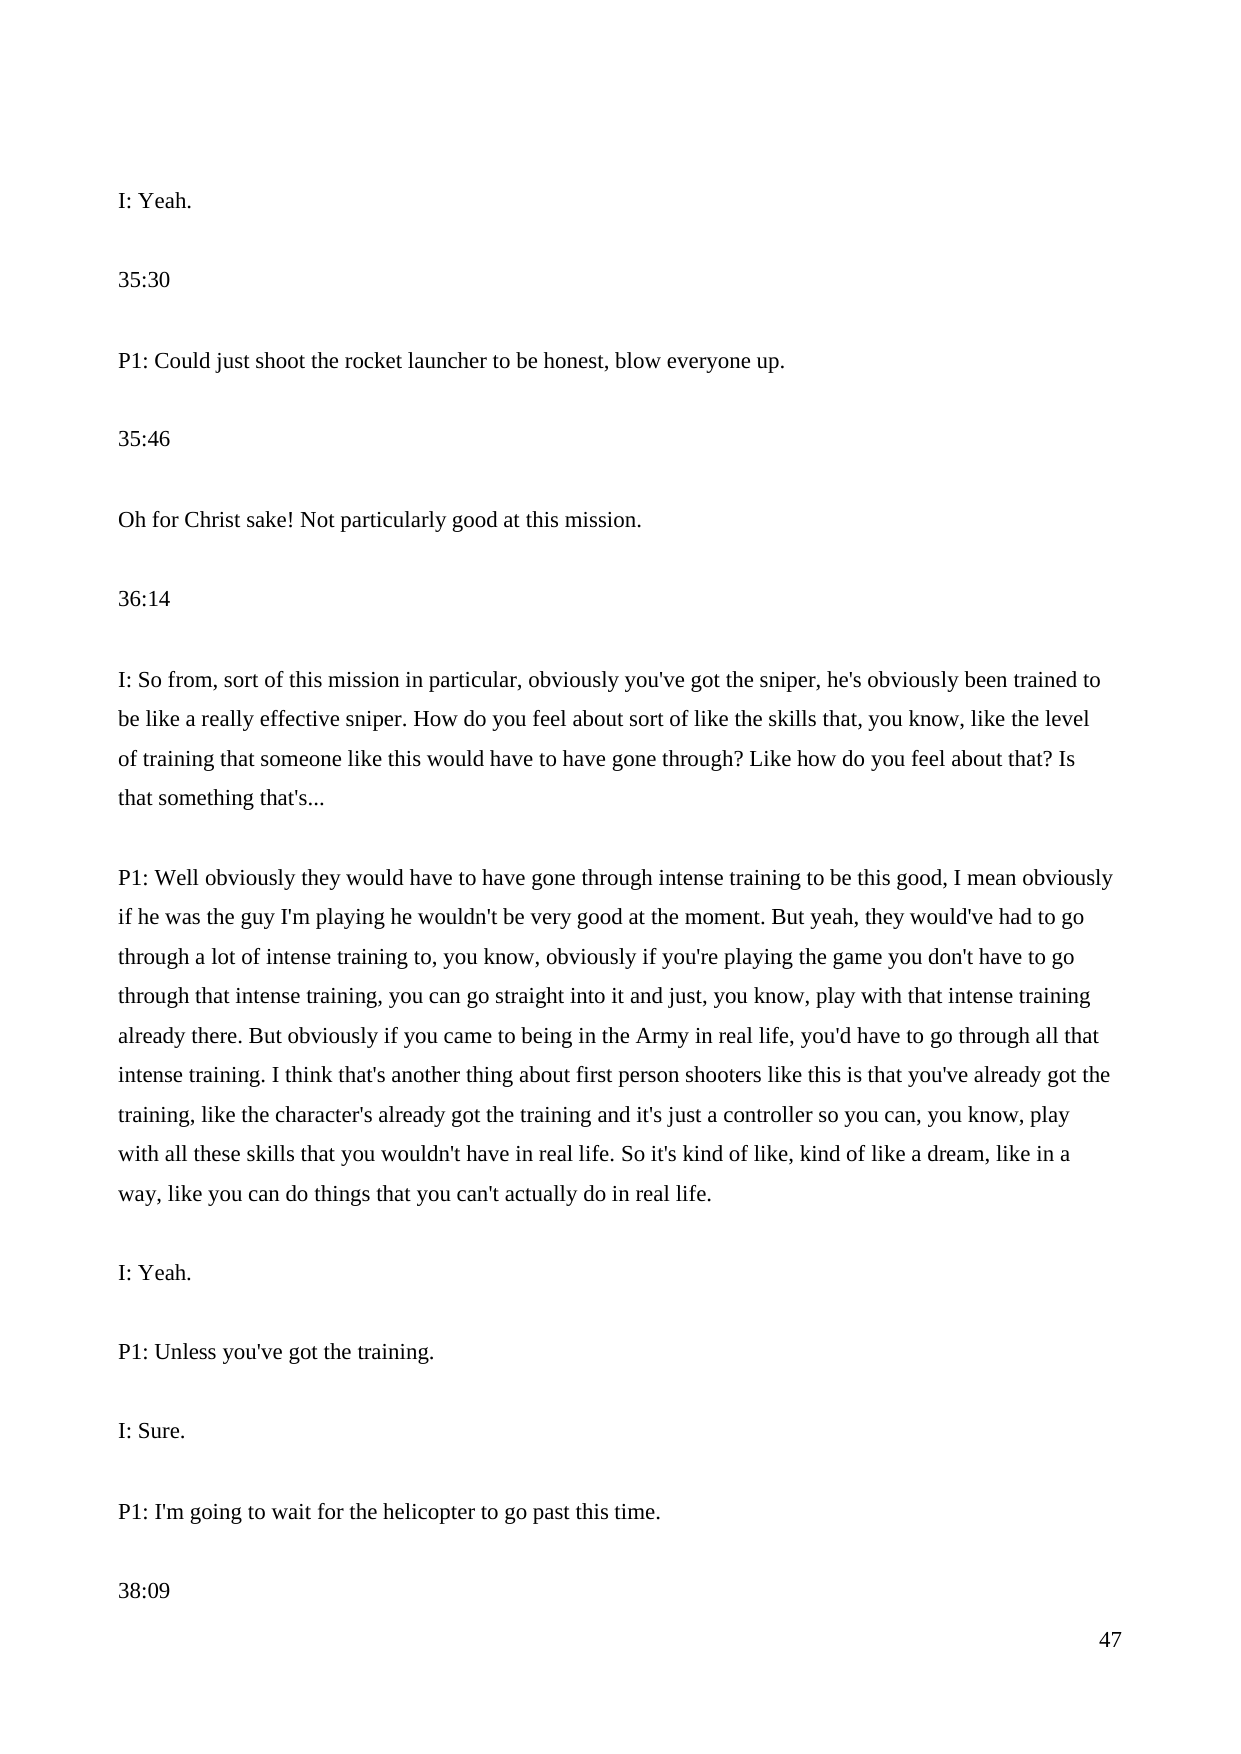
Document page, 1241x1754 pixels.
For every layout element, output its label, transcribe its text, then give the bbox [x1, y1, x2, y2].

text Oh for Christ sake! Not particularly good at this mission. 36:14 [118, 506, 688, 611]
text 38:09 [118, 1577, 1114, 1603]
text P1: Could just shoot the rocket launcher to be honest, blow everyone up. 35:46 [118, 347, 830, 452]
text I: Yeah. [118, 1259, 1114, 1286]
text I: So from, sort of this mission in particular, obviously you've got the sniper, he's obviously been trained to be like a really effective sniper. How do you feel about sort of like the skills that, you know, like the level of training that someone like this would have to have gone through? Like how do you feel about that? Is that something that's... [118, 666, 1113, 811]
text P1: I'm going to wait for the helicopter to go past this time. [118, 1498, 1114, 1524]
text P1: Unless you've got the training. I: Sure. [118, 1338, 443, 1444]
text I: Yeah. 35:30 [118, 187, 241, 292]
text P1: Well obviously they would have to have gone through intense training to be this good, I mean obviously if he was the guy I'm playing he wouldn't be very good at the moment. But yeah, they would've had to go through a lot of intense training to, you know, obviously if you're playing the game you don't have to go through that intense training, you can go straight into it and just, you know, play with that intense training already there. But obviously if you came to being in the Army in real life, you'd have to go through all that intense training. I think that's another thing about first person shooters like this is that you've already got the training, like the character's already got the training and it's just a controller so you can, you know, play with all these skills that you wouldn't have in real life. So it's kind of like, kind of like a dream, like in a way, like you can do things that you can't actually do in real life. [118, 864, 1113, 1206]
